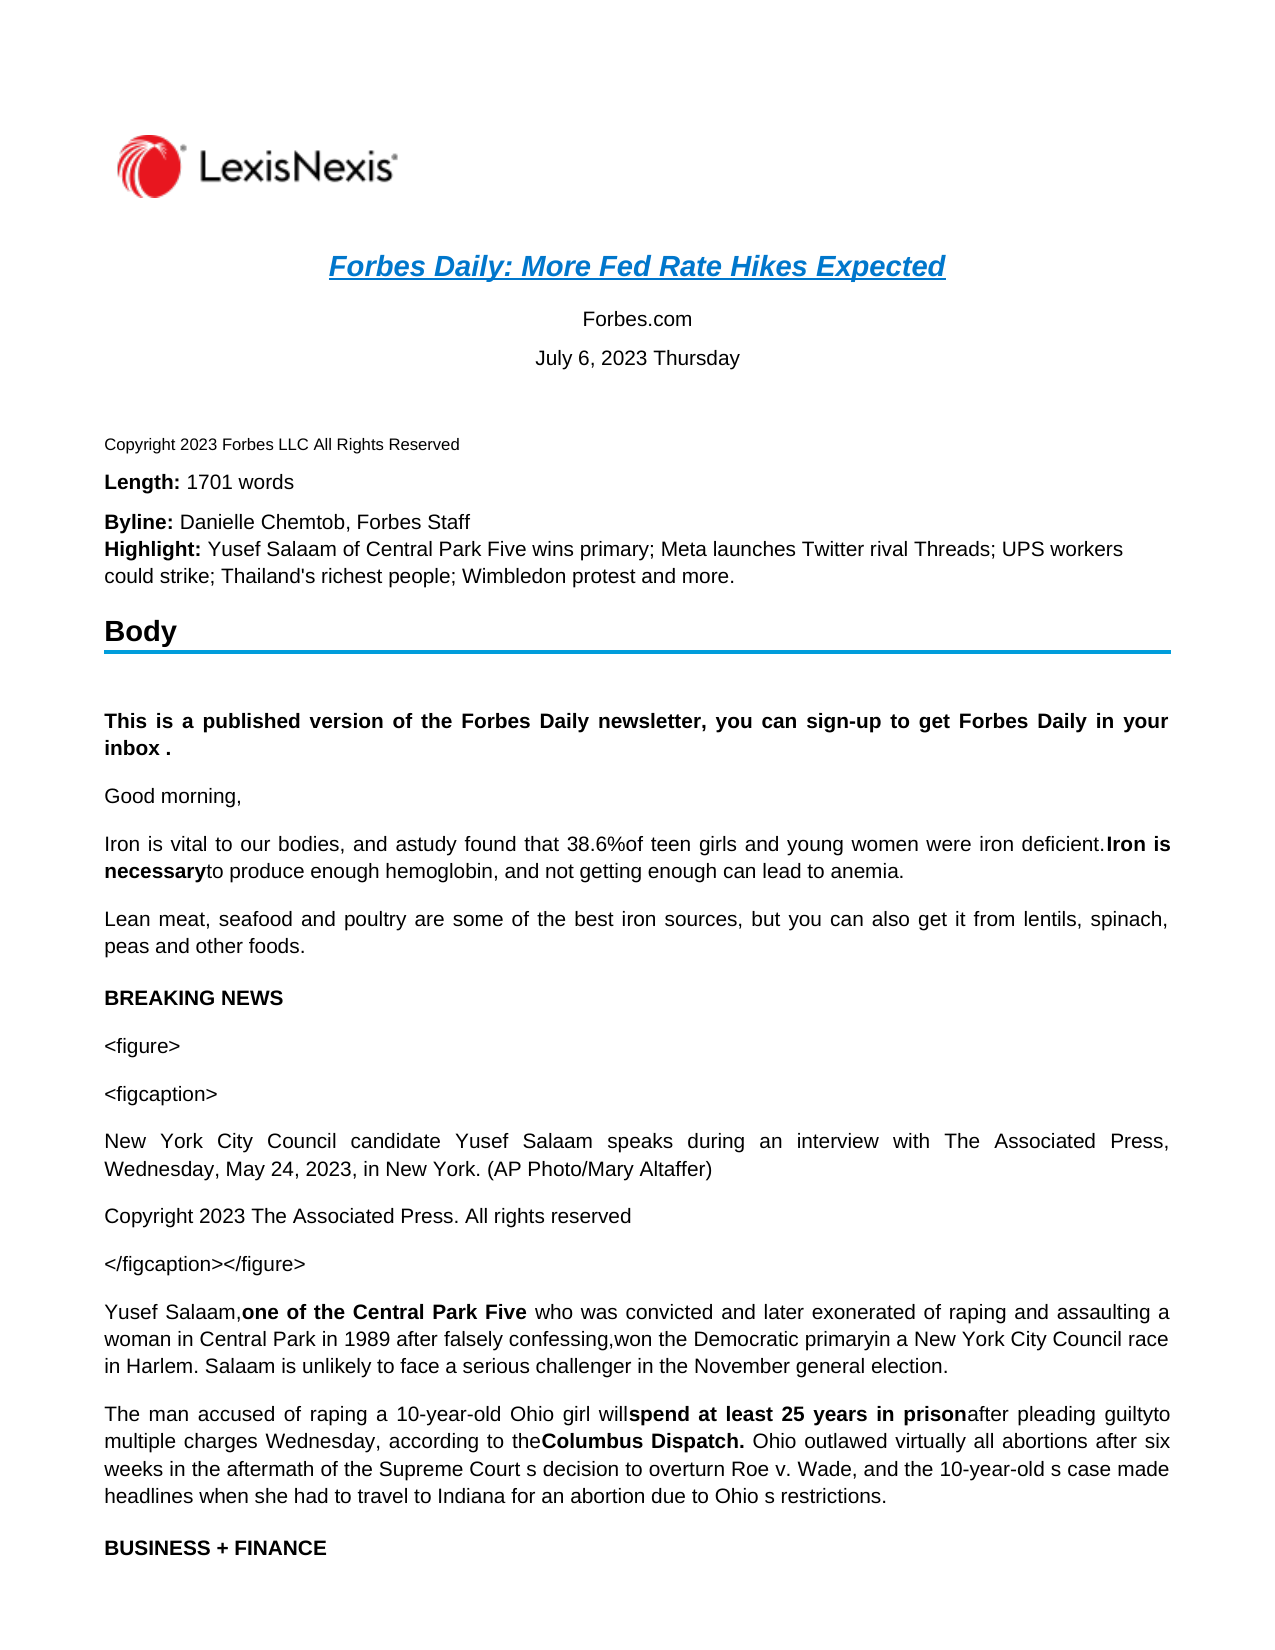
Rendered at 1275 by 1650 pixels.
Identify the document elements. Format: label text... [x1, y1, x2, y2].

text Body [104, 613, 1171, 648]
text Good morning, [104, 780, 1171, 807]
text Lean meat, seafood and poultry are some of the best iron sources, but you can also get it from lentils, spinach, peas and other foods. [104, 903, 1171, 957]
text Iron is vital to our bodies, and astudy found that 38.6%of teen girls and young women were iron deficient.Iron is necessaryto produce enough hemoglobin, and not getting enough can lead to anemia. [104, 828, 1171, 882]
text BREAKING NEWS [104, 982, 1171, 1009]
text Byline: Danielle Chemtob, Forbes Staff [104, 506, 1171, 533]
subtitle Forbes Daily: More Fed Rate Hikes Expected [104, 247, 1171, 282]
picture [104, 135, 412, 198]
text Copyright 2023 Forbes LLC All Rights Reserved [104, 407, 1171, 454]
text Length: 1701 words [104, 467, 1171, 494]
text Highlight: Yusef Salaam of Central Park Five wins primary; Meta launches Twitter rival Threads; UPS workers could strike; Thailand's richest people; Wimbledon protest and more. [104, 533, 1171, 588]
text <figcaption> [104, 1078, 1171, 1105]
text The man accused of raping a 10-year-old Ohio girl willspend at least 25 years in prisonafter pleading guiltyto multiple charges Wednesday, according to theColumbus Dispatch. Ohio outlawed virtually all abortions after six weeks in the aftermath of the Supreme Court s decision to overturn Roe v. Wade, and the 10-year-old s case made headlines when she had to travel to Indiana for an abortion due to Ohio s restrictions. [104, 1399, 1171, 1507]
text </figcaption></figure> [104, 1249, 1171, 1276]
text This is a published version of the Forbes Daily newsletter, you can sign-up to get Forbes Daily in your inbox . [104, 705, 1171, 759]
text July 6, 2023 Thursday [104, 343, 1171, 370]
text New York City Council candidate Yusef Salaam speaks during an interview with The Associated Press, Wednesday, May 24, 2023, in New York. (AP Photo/Mary Altaffer) [104, 1126, 1171, 1180]
text <figure> [104, 1030, 1171, 1057]
text Yusef Salaam,one of the Central Park Five who was convicted and later exonerated of raping and assaulting a woman in Central Park in 1989 after falsely confessing,won the Democratic primaryin a New York City Council race in Harlem. Salaam is unlikely to face a serious challenger in the November general election. [104, 1297, 1171, 1378]
text Copyright 2023 The Associated Press. All rights reserved [104, 1201, 1171, 1228]
text Forbes.com [104, 303, 1171, 330]
text BUSINESS + FINANCE [104, 1532, 1171, 1559]
